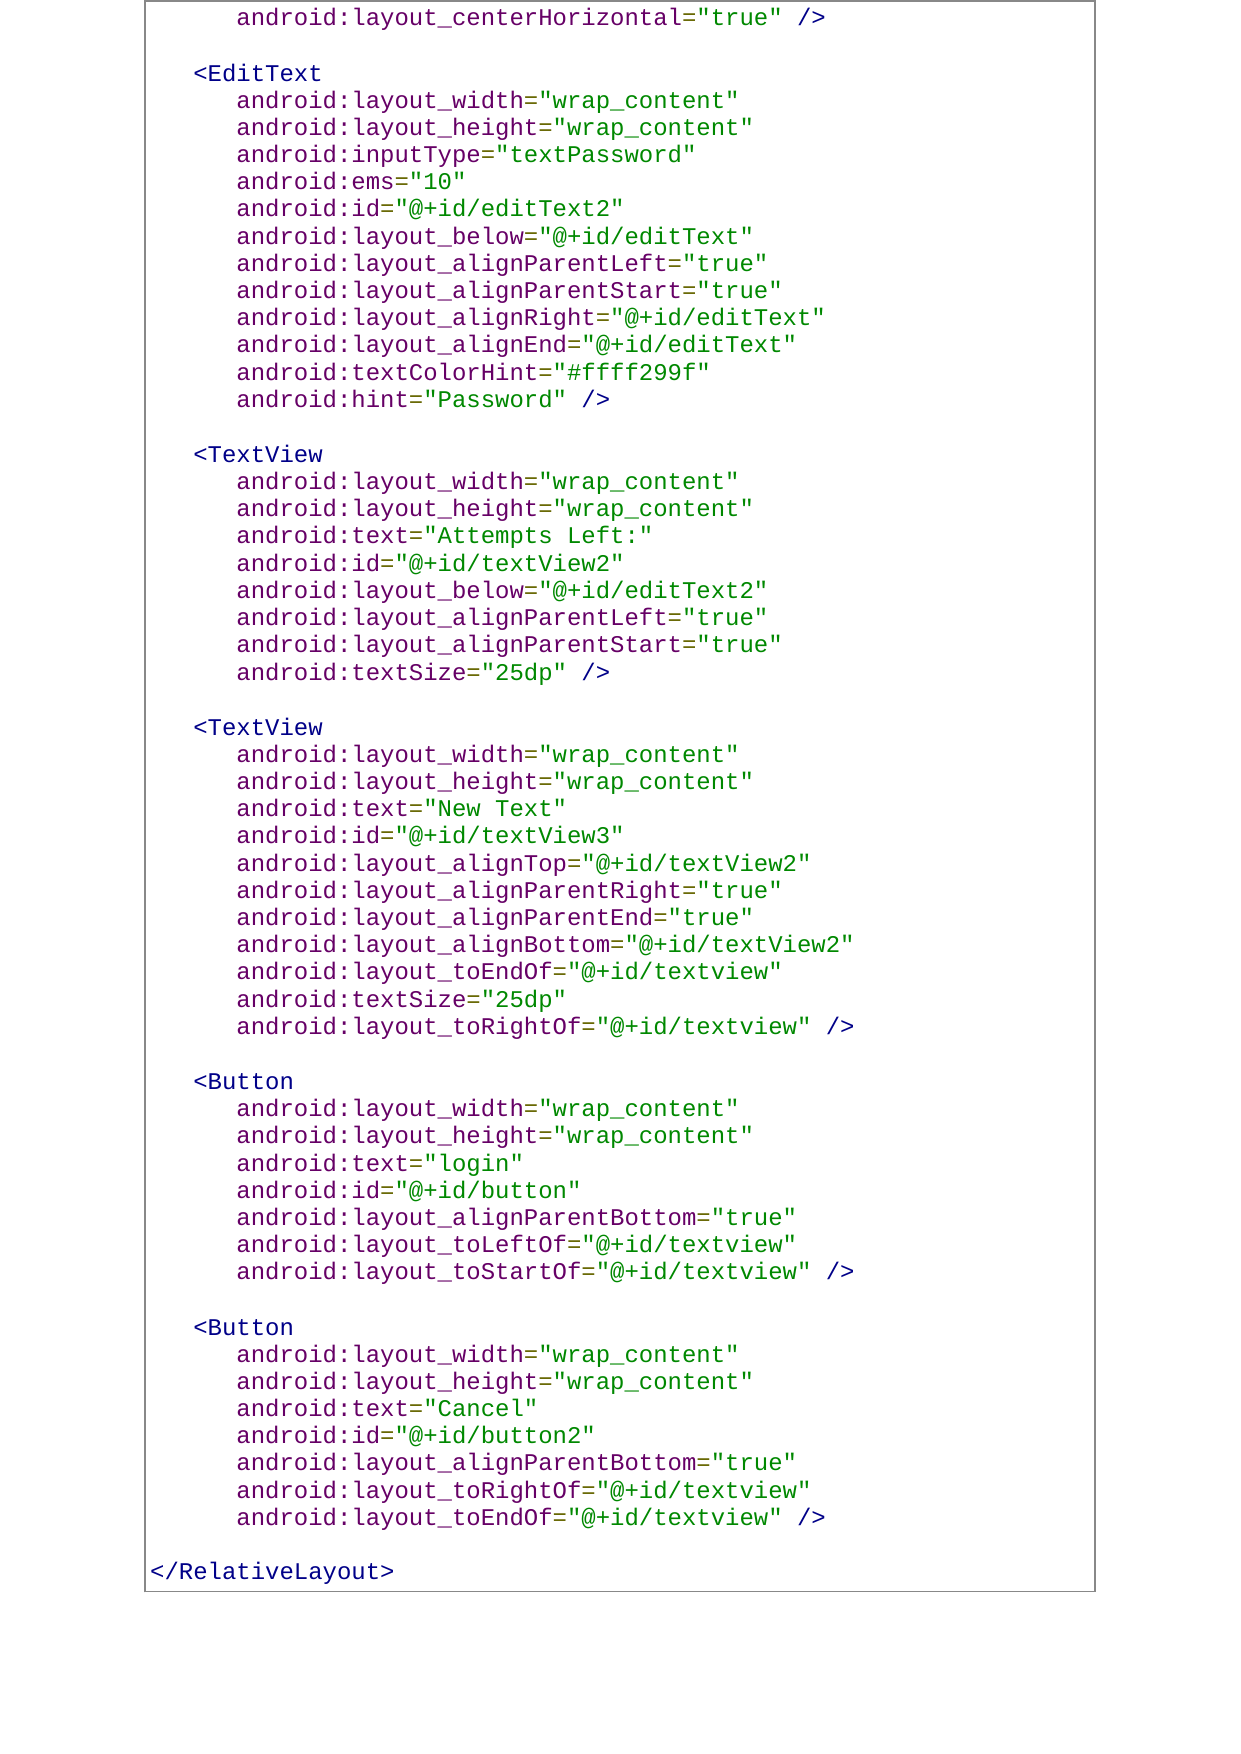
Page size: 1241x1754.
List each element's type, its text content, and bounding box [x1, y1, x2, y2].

text android:hint="Password" /> [150, 387, 1090, 414]
text android:layout_width="wrap_content" [150, 88, 1090, 115]
text android:layout_alignParentLeft="true" [150, 251, 1090, 278]
text android:id="@+id/textView2" [150, 551, 1090, 578]
text android:textColorHint="#ffff299f" [150, 360, 1090, 387]
text android:layout_alignEnd="@+id/editText" [150, 333, 1090, 360]
text <Button [150, 1315, 1090, 1342]
text android:layout_width="wrap_content" [150, 1097, 1090, 1124]
text android:text="login" [150, 1151, 1090, 1178]
text android:layout_width="wrap_content" [150, 469, 1090, 497]
text android:id="@+id/textView3" [150, 824, 1090, 851]
text android:text="Cancel" [150, 1396, 1090, 1424]
text android:layout_width="wrap_content" [150, 742, 1090, 769]
text android:layout_below="@+id/editText" [150, 224, 1090, 251]
text android:id="@+id/editText2" [150, 197, 1090, 224]
text android:layout_height="wrap_content" [150, 1369, 1090, 1396]
text android:text="New Text" [150, 797, 1090, 824]
text <TextView [150, 442, 1090, 469]
text <TextView [150, 715, 1090, 742]
text android:layout_toEndOf="@+id/textview" /> [150, 1505, 1090, 1532]
text android:layout_height="wrap_content" [150, 1124, 1090, 1151]
text android:textSize="25dp" [150, 987, 1090, 1014]
text android:layout_alignRight="@+id/editText" [150, 306, 1090, 333]
text android:layout_toRightOf="@+id/textview" [150, 1478, 1090, 1505]
text android:layout_width="wrap_content" [150, 1342, 1090, 1369]
text android:layout_alignParentBottom="true" [150, 1451, 1090, 1478]
text android:layout_alignParentLeft="true" [150, 606, 1090, 633]
text android:id="@+id/button2" [150, 1424, 1090, 1451]
text android:layout_alignParentStart="true" [150, 278, 1090, 306]
text android:layout_alignParentBottom="true" [150, 1205, 1090, 1232]
text android:layout_below="@+id/editText2" [150, 578, 1090, 606]
text android:textSize="25dp" /> [150, 660, 1090, 687]
text android:layout_alignTop="@+id/textView2" [150, 851, 1090, 878]
text android:layout_centerHorizontal="true" /> [146, 2, 1094, 33]
text android:id="@+id/button" [150, 1178, 1090, 1205]
text android:layout_toLeftOf="@+id/textview" [150, 1232, 1090, 1260]
text </RelativeLayout> [146, 1554, 1094, 1591]
text android:ems="10" [150, 170, 1090, 197]
text android:layout_alignParentEnd="true" [150, 905, 1090, 933]
text android:layout_alignParentRight="true" [150, 878, 1090, 905]
text android:layout_height="wrap_content" [150, 769, 1090, 797]
text <Button [150, 1069, 1090, 1097]
text android:layout_height="wrap_content" [150, 497, 1090, 524]
text android:layout_toStartOf="@+id/textview" /> [150, 1260, 1090, 1287]
text android:layout_alignParentStart="true" [150, 633, 1090, 660]
text android:text="Attempts Left:" [150, 524, 1090, 551]
text <EditText [150, 61, 1090, 88]
text android:layout_height="wrap_content" [150, 115, 1090, 142]
text android:layout_alignBottom="@+id/textView2" [150, 933, 1090, 960]
text android:inputType="textPassword" [150, 142, 1090, 170]
text android:layout_toEndOf="@+id/textview" [150, 960, 1090, 987]
text android:layout_toRightOf="@+id/textview" /> [150, 1014, 1090, 1041]
